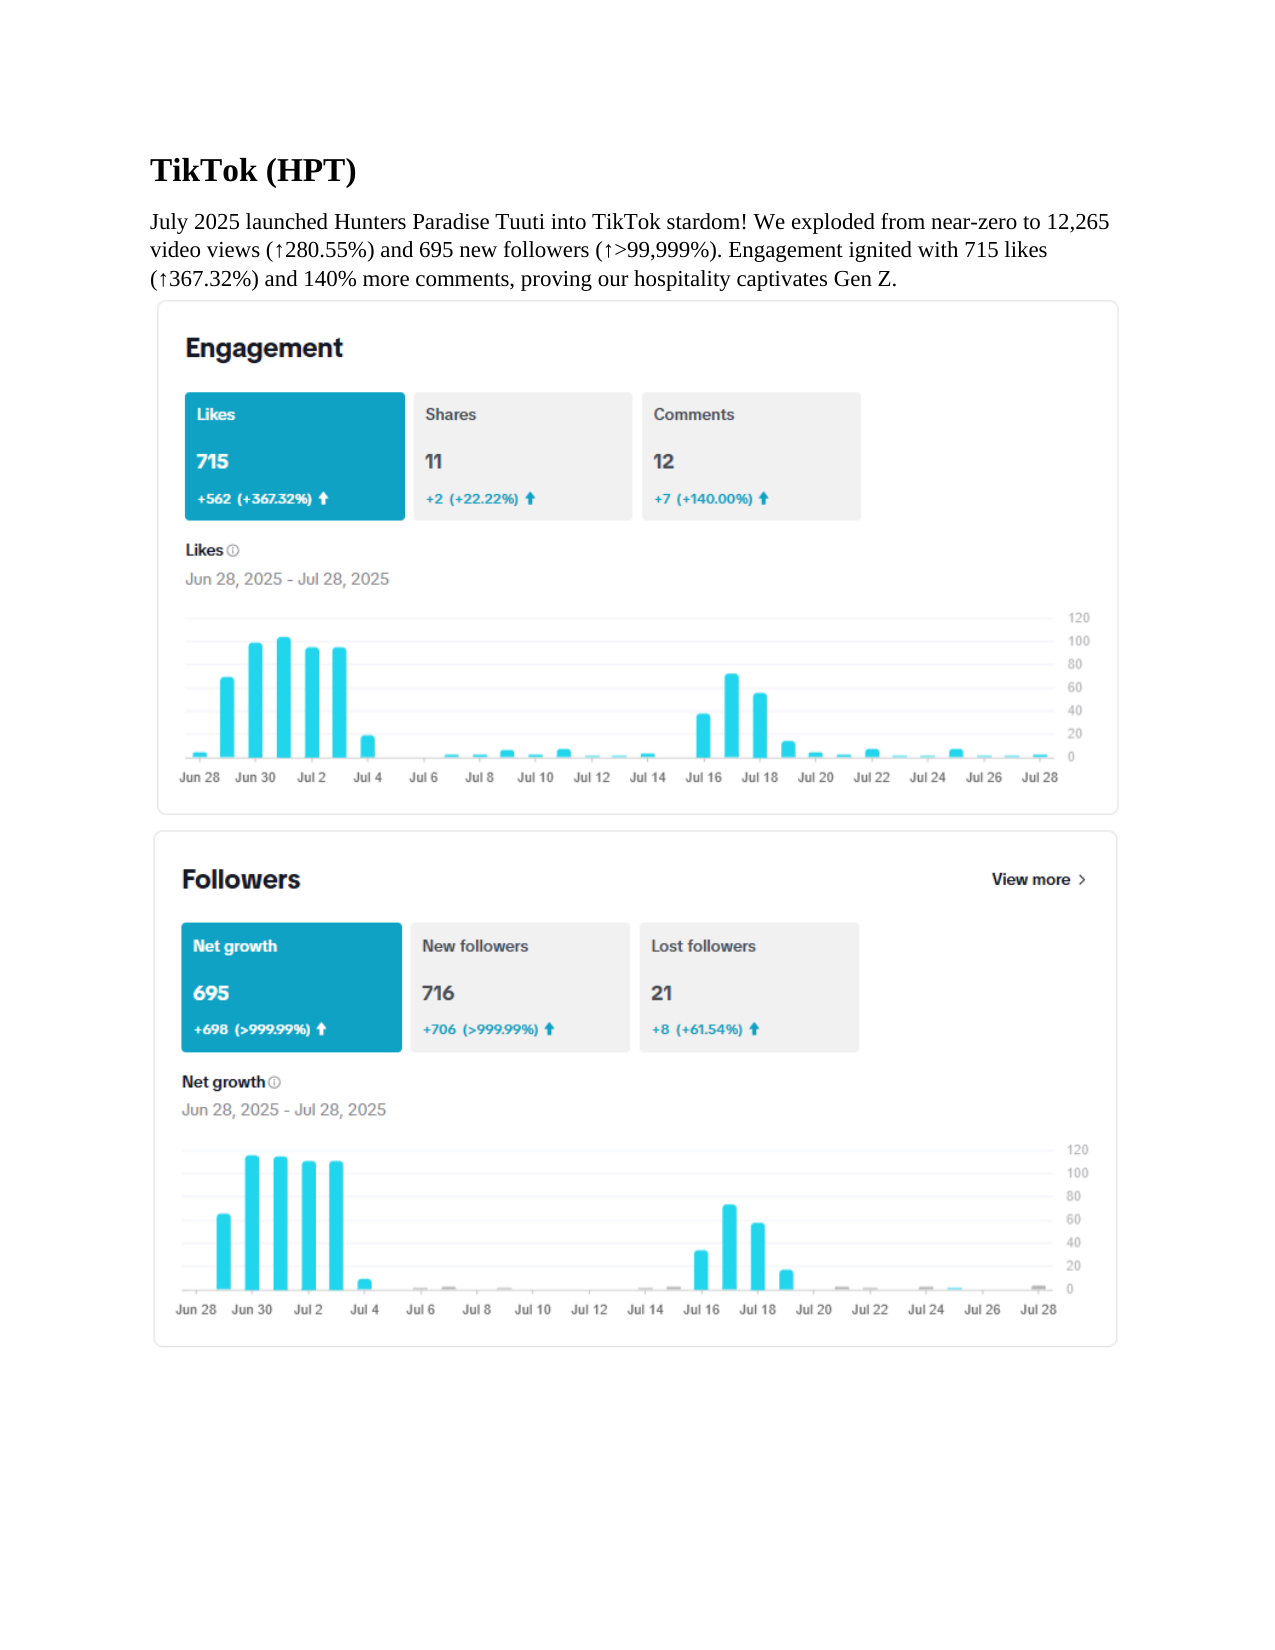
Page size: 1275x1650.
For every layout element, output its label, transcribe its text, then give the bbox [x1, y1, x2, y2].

text TikTok (HPT) [150, 150, 1125, 188]
picture [150, 822, 1125, 1363]
text July 2025 launched Hunters Paradise Tuuti into TikTok stardom! We exploded from near-zero to 12,265 video views (↑280.55%) and 695 new followers (↑>99,999%). Engagement ignited with 715 likes (↑367.32%) and 140% more comments, proving our hospitality captivates Gen Z. [150, 208, 1125, 293]
picture [150, 293, 1125, 821]
